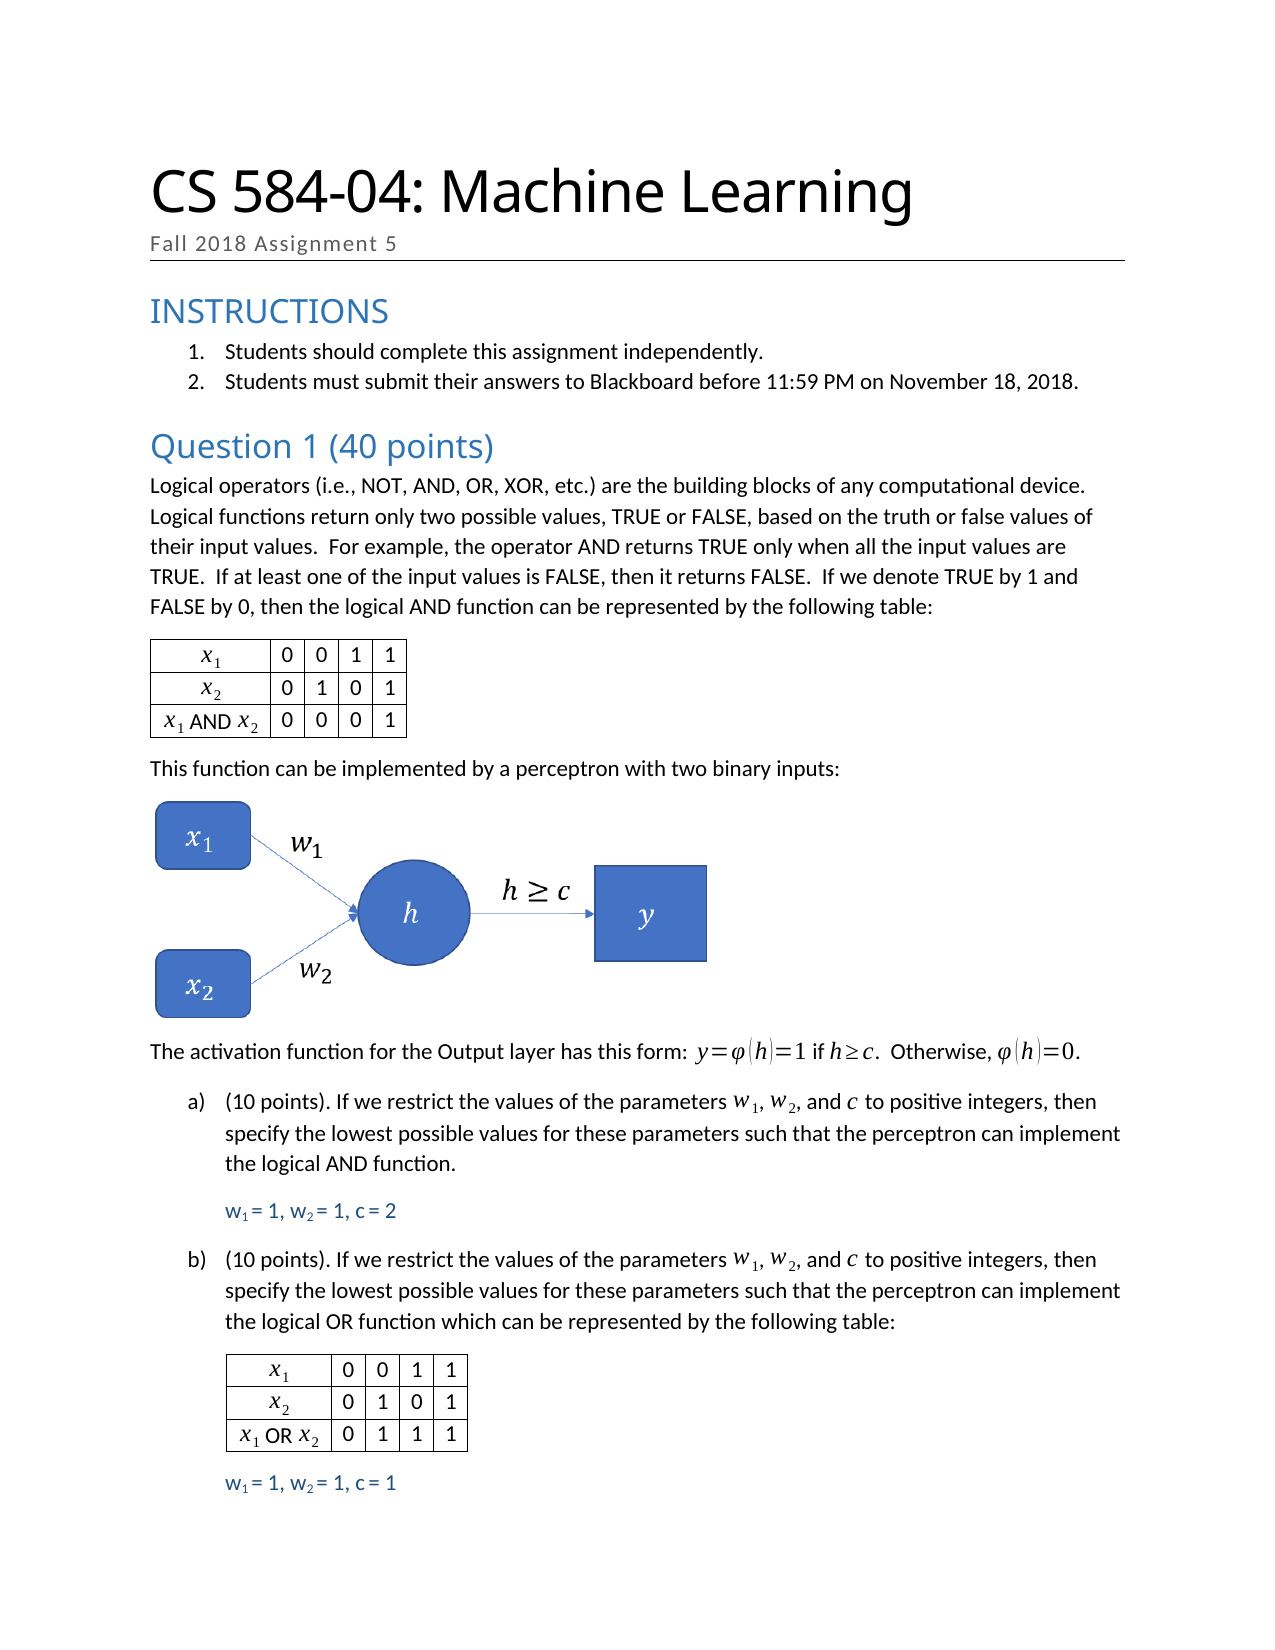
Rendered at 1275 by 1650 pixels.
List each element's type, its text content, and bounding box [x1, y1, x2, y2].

table_cell [151, 673, 270, 704]
table_header 1 [339, 640, 372, 672]
table_header 1 [434, 1355, 467, 1386]
table_cell 1 [373, 705, 406, 737]
text w1 = 1, w2 = 1, c = 1 [225, 1468, 1125, 1497]
subtitle Fall 2018 Assignment 5 [150, 229, 1125, 260]
picture [155, 801, 707, 1018]
table_cell 1 [434, 1387, 467, 1418]
table_cell 0 [305, 705, 338, 737]
table_cell 1 [434, 1420, 467, 1451]
list (10 points). If we restrict the values of the parameters , , and to positive integers, then specify the lowest possible values for these parameters such that the perceptron can implement the logical AND function. [187, 1086, 1125, 1177]
table_cell 0 [339, 673, 372, 704]
list Students should complete this assignment independently. [187, 337, 1125, 365]
text This function can be implemented by a perceptron with two binary inputs: [150, 754, 1125, 782]
table_header 0 [366, 1355, 399, 1386]
table_header 1 [400, 1355, 433, 1386]
table_header 0 [305, 640, 338, 672]
table_cell 1 [400, 1420, 433, 1451]
table_cell 0 [339, 705, 372, 737]
table_cell OR [227, 1420, 331, 1451]
subtitle Question 1 (40 points) [150, 423, 1125, 468]
table_cell 0 [332, 1387, 365, 1418]
text The activation function for the Output layer has this form: if . Otherwise, . [150, 1036, 1125, 1067]
list (10 points). If we restrict the values of the parameters , , and to positive integers, then specify the lowest possible values for these parameters such that the perceptron can implement the logical OR function which can be represented by the following table: [187, 1243, 1125, 1335]
table_cell AND [151, 705, 270, 737]
table_header 1 [373, 640, 406, 672]
table_cell 1 [366, 1420, 399, 1451]
table_header [227, 1355, 331, 1386]
table_header 0 [332, 1355, 365, 1386]
text w1 = 1, w2 = 1, c = 2 [225, 1196, 1125, 1224]
table_cell 0 [271, 673, 304, 704]
table_cell [227, 1387, 331, 1418]
table_cell 1 [366, 1387, 399, 1418]
table_cell 1 [305, 673, 338, 704]
text Logical operators (i.e., NOT, AND, OR, XOR, etc.) are the building blocks of any computational device. Logical functions return only two possible values, TRUE or FALSE, based on the truth or false values of their input values. For example, the operator AND returns TRUE only when all the input values are TRUE. If at least one of the input values is FALSE, then it returns FALSE. If we denote TRUE by 1 and FALSE by 0, then the logical AND function can be represented by the following table: [150, 472, 1125, 621]
table_header 0 [271, 640, 304, 672]
title CS 584-04: Machine Learning [150, 150, 1125, 229]
list Students must submit their answers to Blackboard before 11:59 PM on November 18, 2018. [187, 367, 1125, 396]
table_cell 0 [332, 1420, 365, 1451]
subtitle INSTRUCTIONS [150, 288, 1125, 334]
table_cell 0 [400, 1387, 433, 1418]
table_header [151, 640, 270, 672]
table_cell 0 [271, 705, 304, 737]
table_cell 1 [373, 673, 406, 704]
